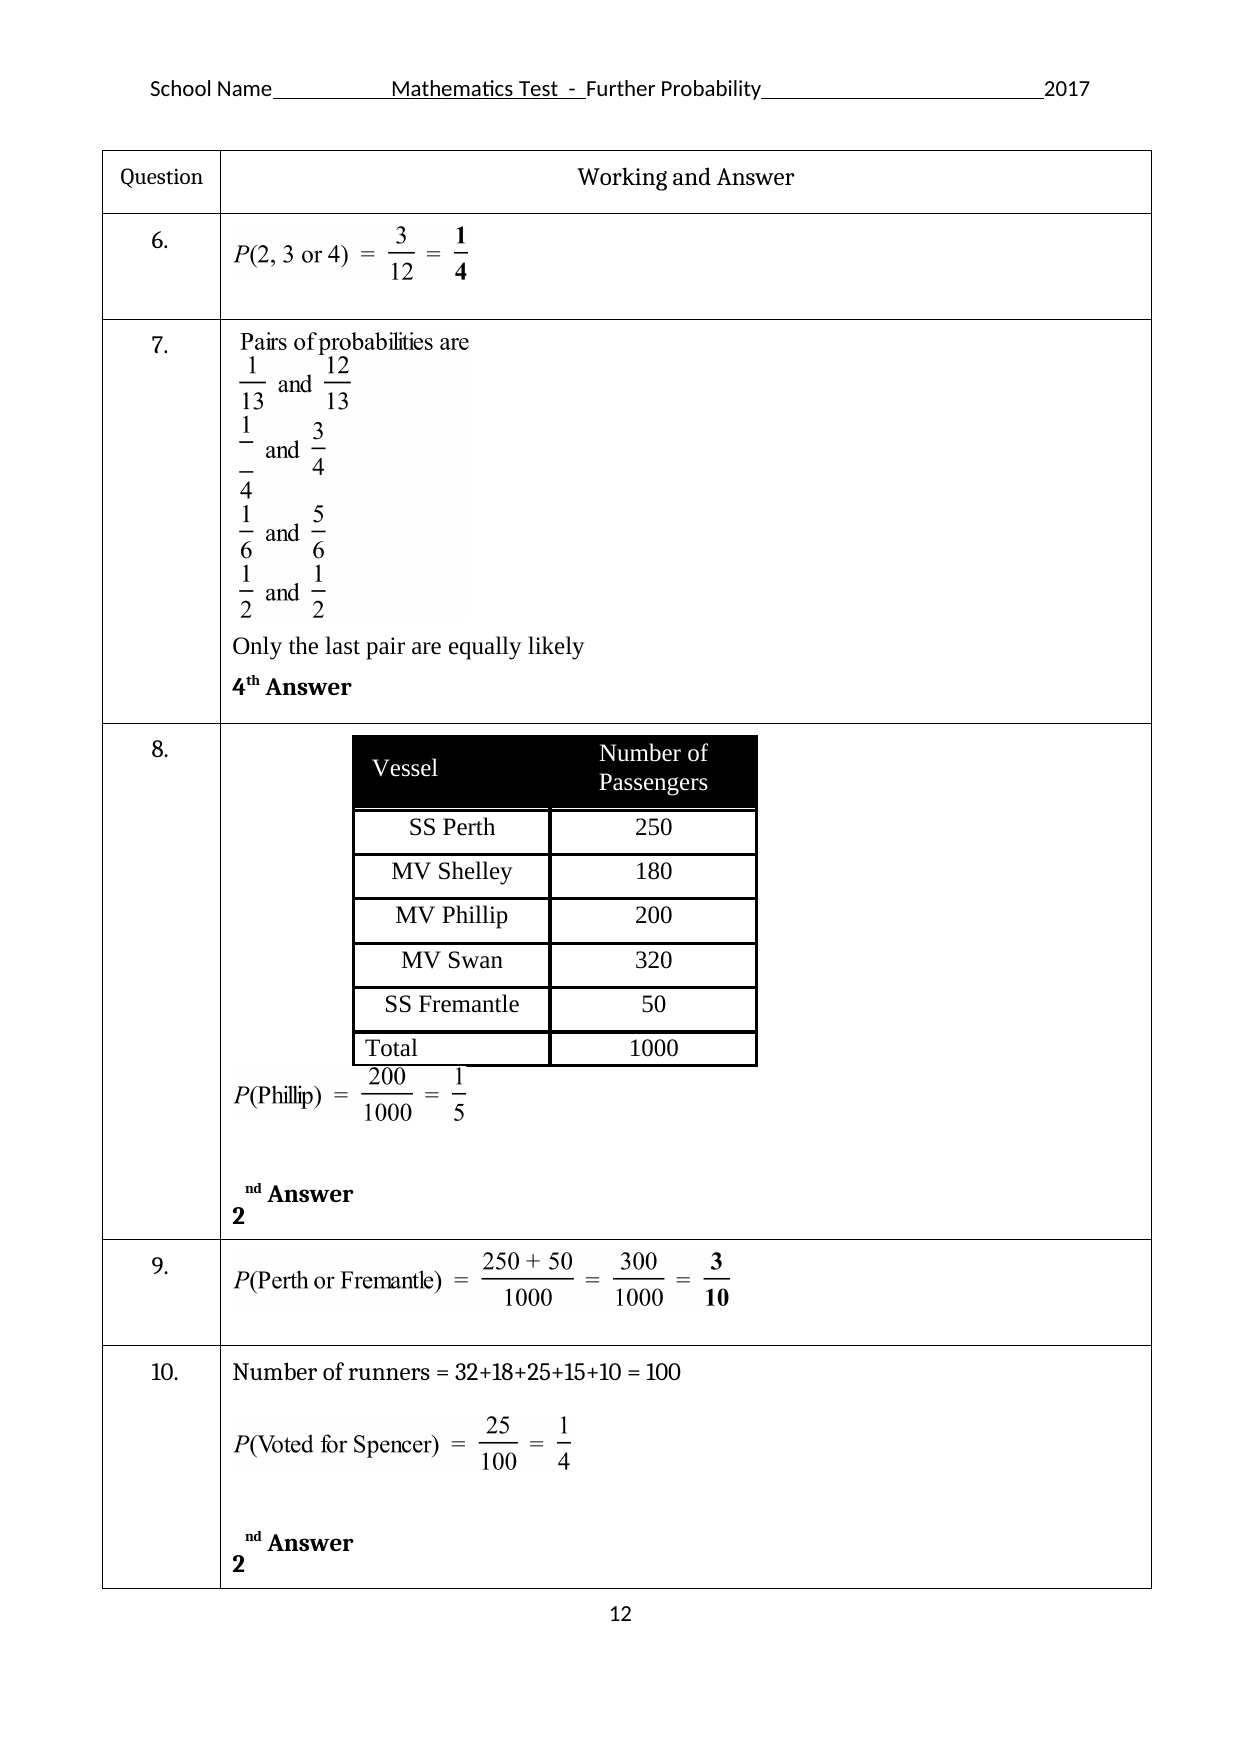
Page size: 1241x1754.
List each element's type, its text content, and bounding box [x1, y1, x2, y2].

table_cell [103, 214, 220, 318]
table_cell [103, 320, 220, 723]
picture [232, 225, 468, 281]
table_header Question [103, 151, 220, 213]
table_header Working and Answer [221, 151, 1151, 213]
table_cell [103, 724, 220, 1239]
table_cell Number of runners = 32+18+25+15+10 = 100 2nd Answer [221, 1346, 1151, 1588]
table_cell [221, 214, 1151, 318]
table_cell [103, 1240, 220, 1345]
picture [232, 1066, 467, 1122]
table_cell Only the last pair are equally likely 4th Answer [221, 320, 1151, 723]
table_cell 2nd Answer [221, 724, 1151, 1239]
picture [232, 1251, 731, 1307]
table_cell [103, 1346, 220, 1588]
picture [238, 331, 470, 619]
picture [232, 1415, 572, 1471]
table_cell [221, 1240, 1151, 1345]
